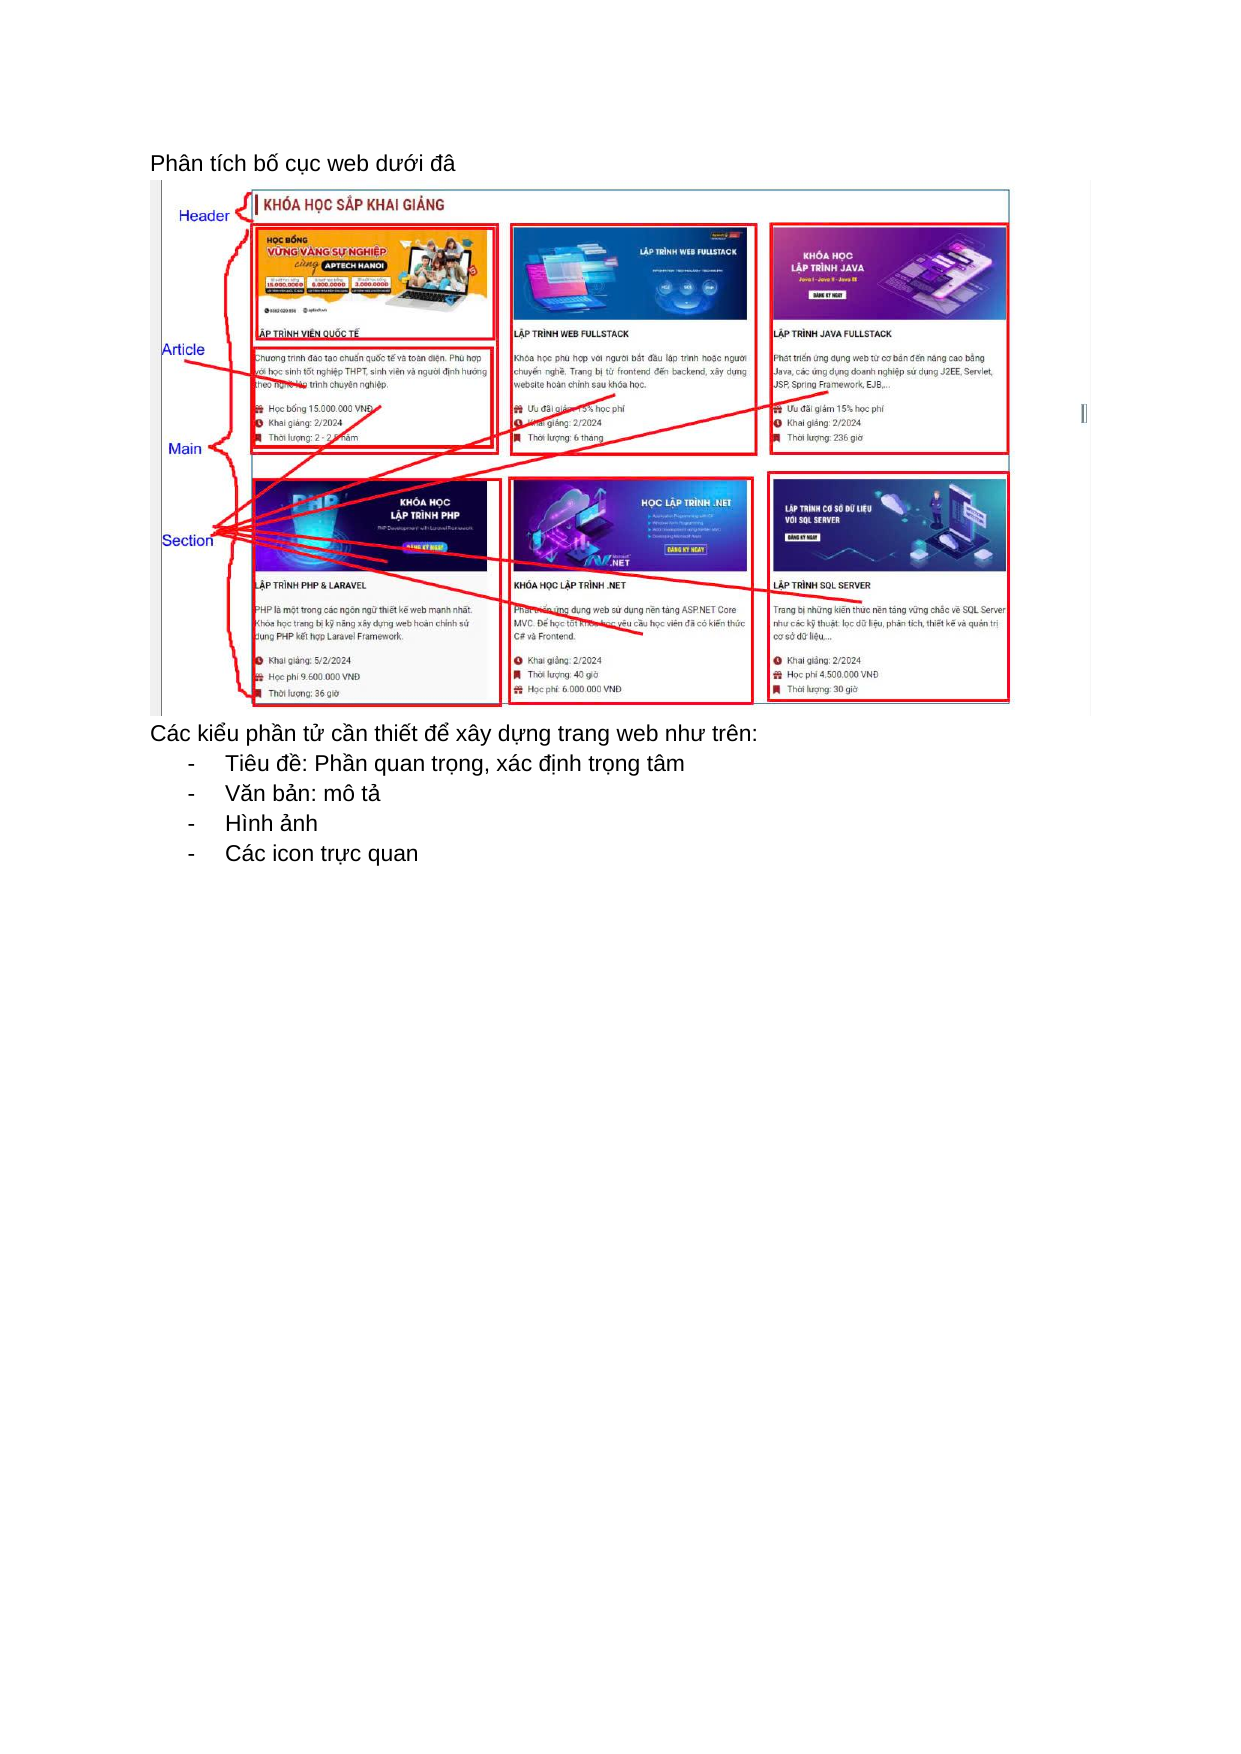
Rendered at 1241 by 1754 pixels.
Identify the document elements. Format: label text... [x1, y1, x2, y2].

picture [150, 180, 1091, 716]
list Hình ảnh [187, 810, 1090, 836]
text Phân tích bố cục web dưới đâ [150, 150, 1090, 180]
list Tiêu đề: Phần quan trọng, xác định trọng tâm [187, 750, 1090, 776]
text Các kiểu phần tử cần thiết để xây dựng trang web như trên: [150, 719, 1090, 746]
list Văn bản: mô tả [187, 780, 1090, 806]
list Các icon trực quan [187, 840, 1090, 867]
